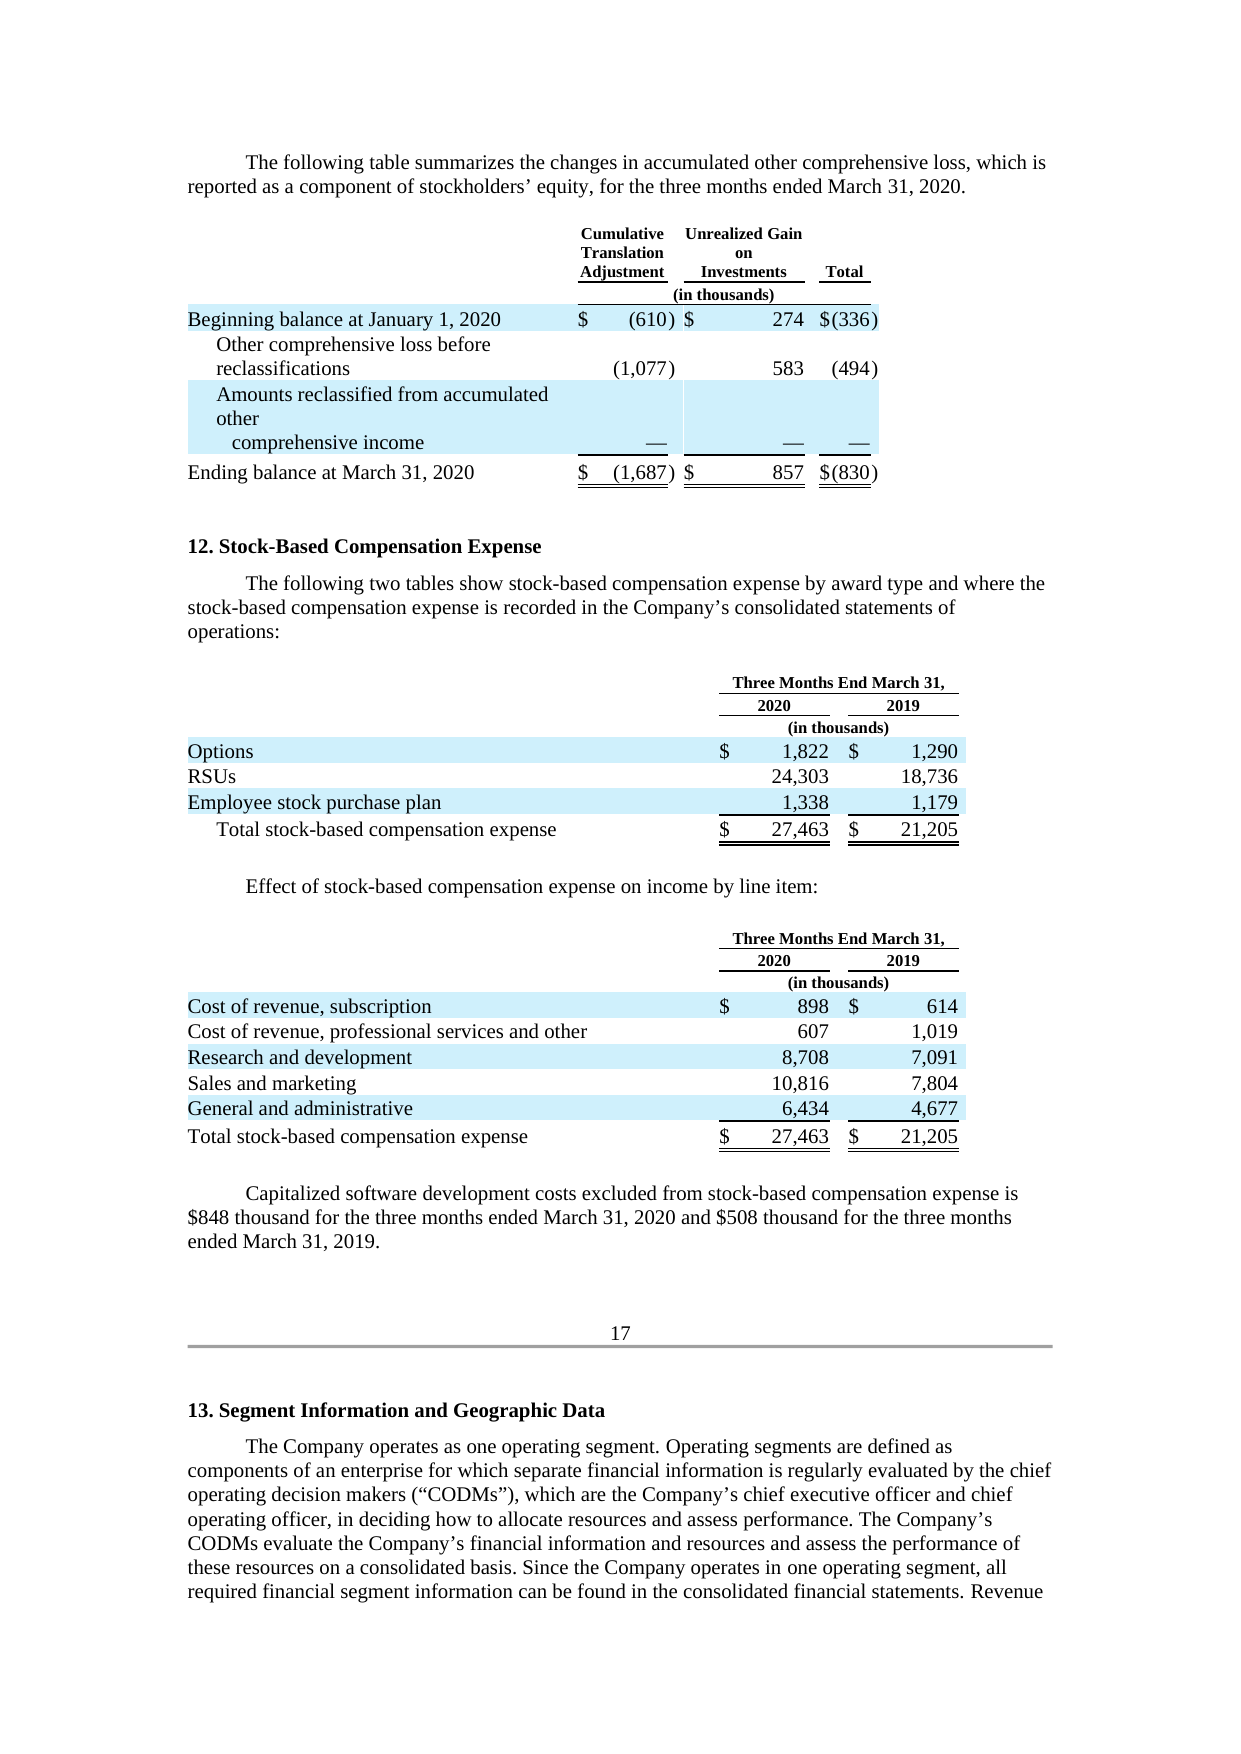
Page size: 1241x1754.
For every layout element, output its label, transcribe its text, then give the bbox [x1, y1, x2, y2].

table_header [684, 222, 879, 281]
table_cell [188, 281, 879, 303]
text The following table summarizes the changes in accumulated other comprehensive loss, which is reported as a component of stockholders’ equity, for the three months ended March 31, 2020. [187, 150, 1053, 198]
text 17 [187, 1321, 1053, 1344]
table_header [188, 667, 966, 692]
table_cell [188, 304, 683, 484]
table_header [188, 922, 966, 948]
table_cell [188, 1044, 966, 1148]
text 12. Stock-Based Compensation Expense [187, 534, 1053, 558]
text Capitalized software development costs excluded from stock-based compensation expense is $848 thousand for the three months ended March 31, 2020 and $508 thousand for the three months ended March 31, 2019. [187, 1181, 1053, 1253]
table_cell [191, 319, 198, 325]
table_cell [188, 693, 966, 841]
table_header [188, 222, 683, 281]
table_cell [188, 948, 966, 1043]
text 13. Segment Information and Geographic Data [187, 1398, 1053, 1422]
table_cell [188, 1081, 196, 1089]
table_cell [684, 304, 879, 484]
text The following two tables show stock-based compensation expense by award type and where the stock-based compensation expense is recorded in the Company’s consolidated statements of operations: [187, 571, 1053, 643]
text Effect of stock-based compensation expense on income by line item: [187, 874, 1053, 898]
